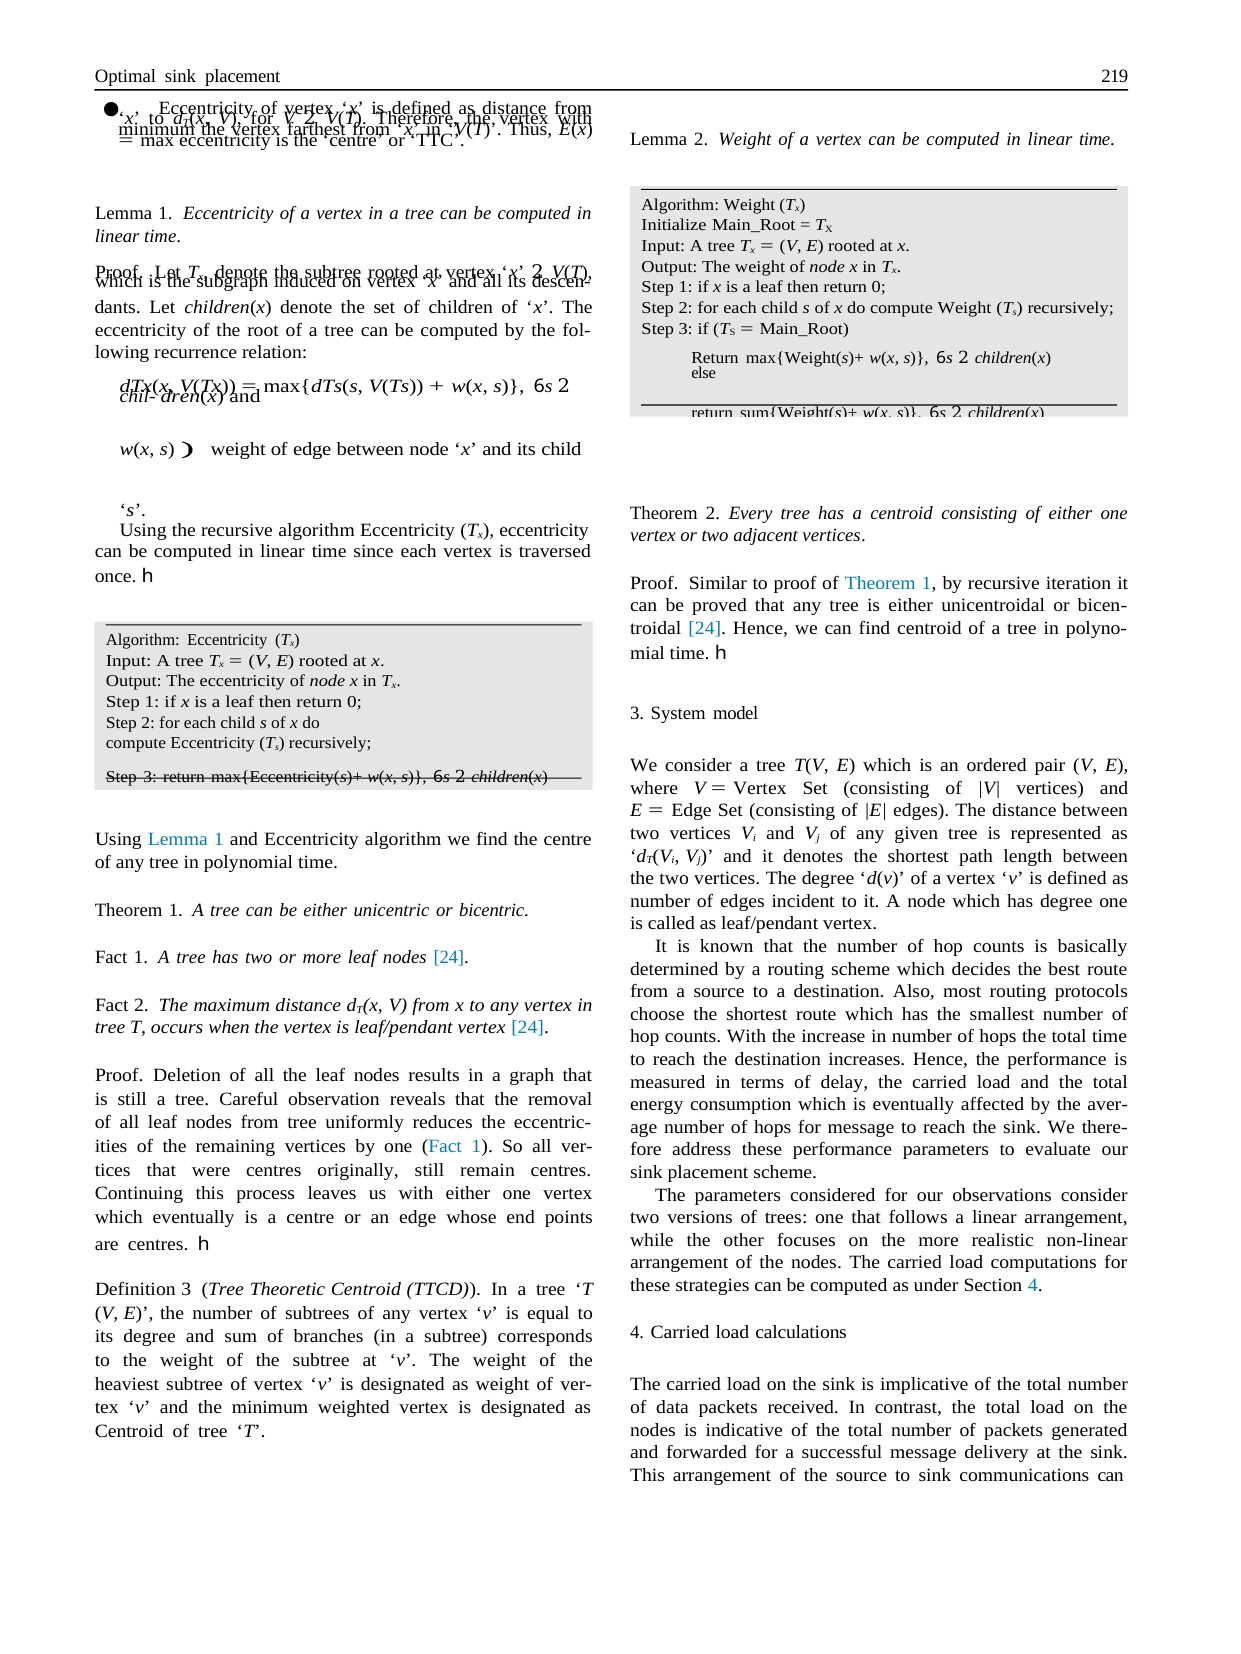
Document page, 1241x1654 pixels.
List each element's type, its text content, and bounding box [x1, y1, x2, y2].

text The parameters considered for our observations consider two versions of trees: one that follows a linear arrangement, while the other focuses on the more realistic non-linear arrangement of the nodes. The carried load computations for these strategies can be computed as under Section 4. [630, 1183, 1128, 1296]
list Eccentricity of vertex ‘x’ is defined as distance from ‘x’ to dT(x, V), for V 2 V(T). Therefore, the vertex with minimum the vertex farthest from ‘x’ in ‘V(T)’. Thus, E(x) = max eccentricity is the ‘centre’ or ‘TTC’. [102, 106, 593, 150]
text Fact 2. The maximum distance dT(x, V) from x to any vertex in tree T, occurs when the vertex is leaf/pendant vertex [24]. [94, 994, 593, 1038]
list System model [630, 702, 1157, 724]
text Lemma 1. Eccentricity of a vertex in a tree can be computed in linear time. [94, 202, 593, 246]
list Carried load calculations [630, 1321, 1157, 1343]
text Proof. Let Tx, denote the subtree rooted at vertex ‘x’ 2 V(T), which is the subgraph induced on vertex ‘x’ and all its descen- [94, 269, 593, 292]
picture [857, 576, 863, 587]
text Proof. Similar to proof of Theorem 1, by recursive iteration it can be proved that any tree is either unicentroidal or bicen- troidal [24]. Hence, we can find centroid of a tree in polyno- mial time. h [630, 572, 1128, 665]
text Lemma 2. Weight of a vertex can be computed in linear time. [630, 127, 1157, 149]
text The carried load on the sink is implicative of the total number of data packets received. In contrast, the total load on the nodes is indicative of the total number of packets generated and forwarded for a successful message delivery at the sink. This arrangement of the source to sink communications can [630, 1373, 1128, 1485]
text Fact 1. A tree has two or more leaf nodes [24]. [95, 946, 597, 968]
picture [458, 952, 462, 966]
text Theorem 2. Every tree has a centroid consisting of either one vertex or two adjacent vertices. [630, 502, 1128, 546]
picture [215, 833, 219, 843]
text Definition 3 (Tree Theoretic Centroid (TTCD)). In a tree ‘T (V, E)’, the number of subtrees of any vertex ‘v’ is equal to its degree and sum of branches (in a subtree) corresponds to the weight of the subtree at ‘v’. The weight of the heaviest subtree of vertex ‘v’ is designated as weight of ver- tex ‘v’ and the minimum weighted vertex is designated as Centroid of tree ‘T’. [94, 1278, 593, 1441]
text dants. Let children(x) denote the set of children of ‘x’. The eccentricity of the root of a tree can be computed by the fol- lowing recurrence relation: [94, 296, 593, 363]
text w(x, s) ) weight of edge between node ‘x’ and its child ‘s’. [119, 406, 597, 528]
text Using Lemma 1 and Eccentricity algorithm we find the centre of any tree in polynomial time. [94, 828, 593, 872]
text Optimal sink placement 219 [94, 65, 1157, 87]
text dTx(x, V(Tx)) = max{dTs(s, V(Ts)) + w(x, s)}, 6s 2 chil- dren(x) and [119, 383, 593, 406]
text We consider a tree T(V, E) which is an ordered pair (V, E), where V = Vertex Set (consisting of |V| vertices) and E = Edge Set (consisting of |E| edges). The distance between two vertices Vi and Vj of any given tree is represented as ‘dT(Vi, Vj)’ and it denotes the shortest path length between the two vertices. The degree ‘d(v)’ of a vertex ‘v’ is defined as number of edges incident to it. A node which has degree one is called as leaf/pendant vertex. [630, 754, 1128, 934]
text Theorem 1. A tree can be either unicentric or bicentric. [94, 898, 597, 920]
text can be computed in linear time since each vertex is traversed once. h [94, 539, 593, 588]
text Proof. Deletion of all the leaf nodes results in a graph that is still a tree. Careful observation reveals that the removal of all leaf nodes from tree uniformly reduces the eccentric- ities of the remaining vertices by one (Fact 1). So all ver- tices that were centres originally, still remain centres. Continuing this process leaves us with either one vertex which eventually is a centre or an edge whose end points are centres. h [94, 1064, 593, 1255]
text It is known that the number of hop counts is basically determined by a routing scheme which decides the best route from a source to a destination. Also, most routing protocols choose the shortest route which has the smallest number of hop counts. With the increase in number of hops the total time to reach the destination increases. Hence, the performance is measured in terms of delay, the carried load and the total energy consumption which is eventually affected by the aver- age number of hops for message to reach the sink. We there- fore address these performance parameters to evaluate our sink placement scheme. [630, 935, 1128, 1182]
